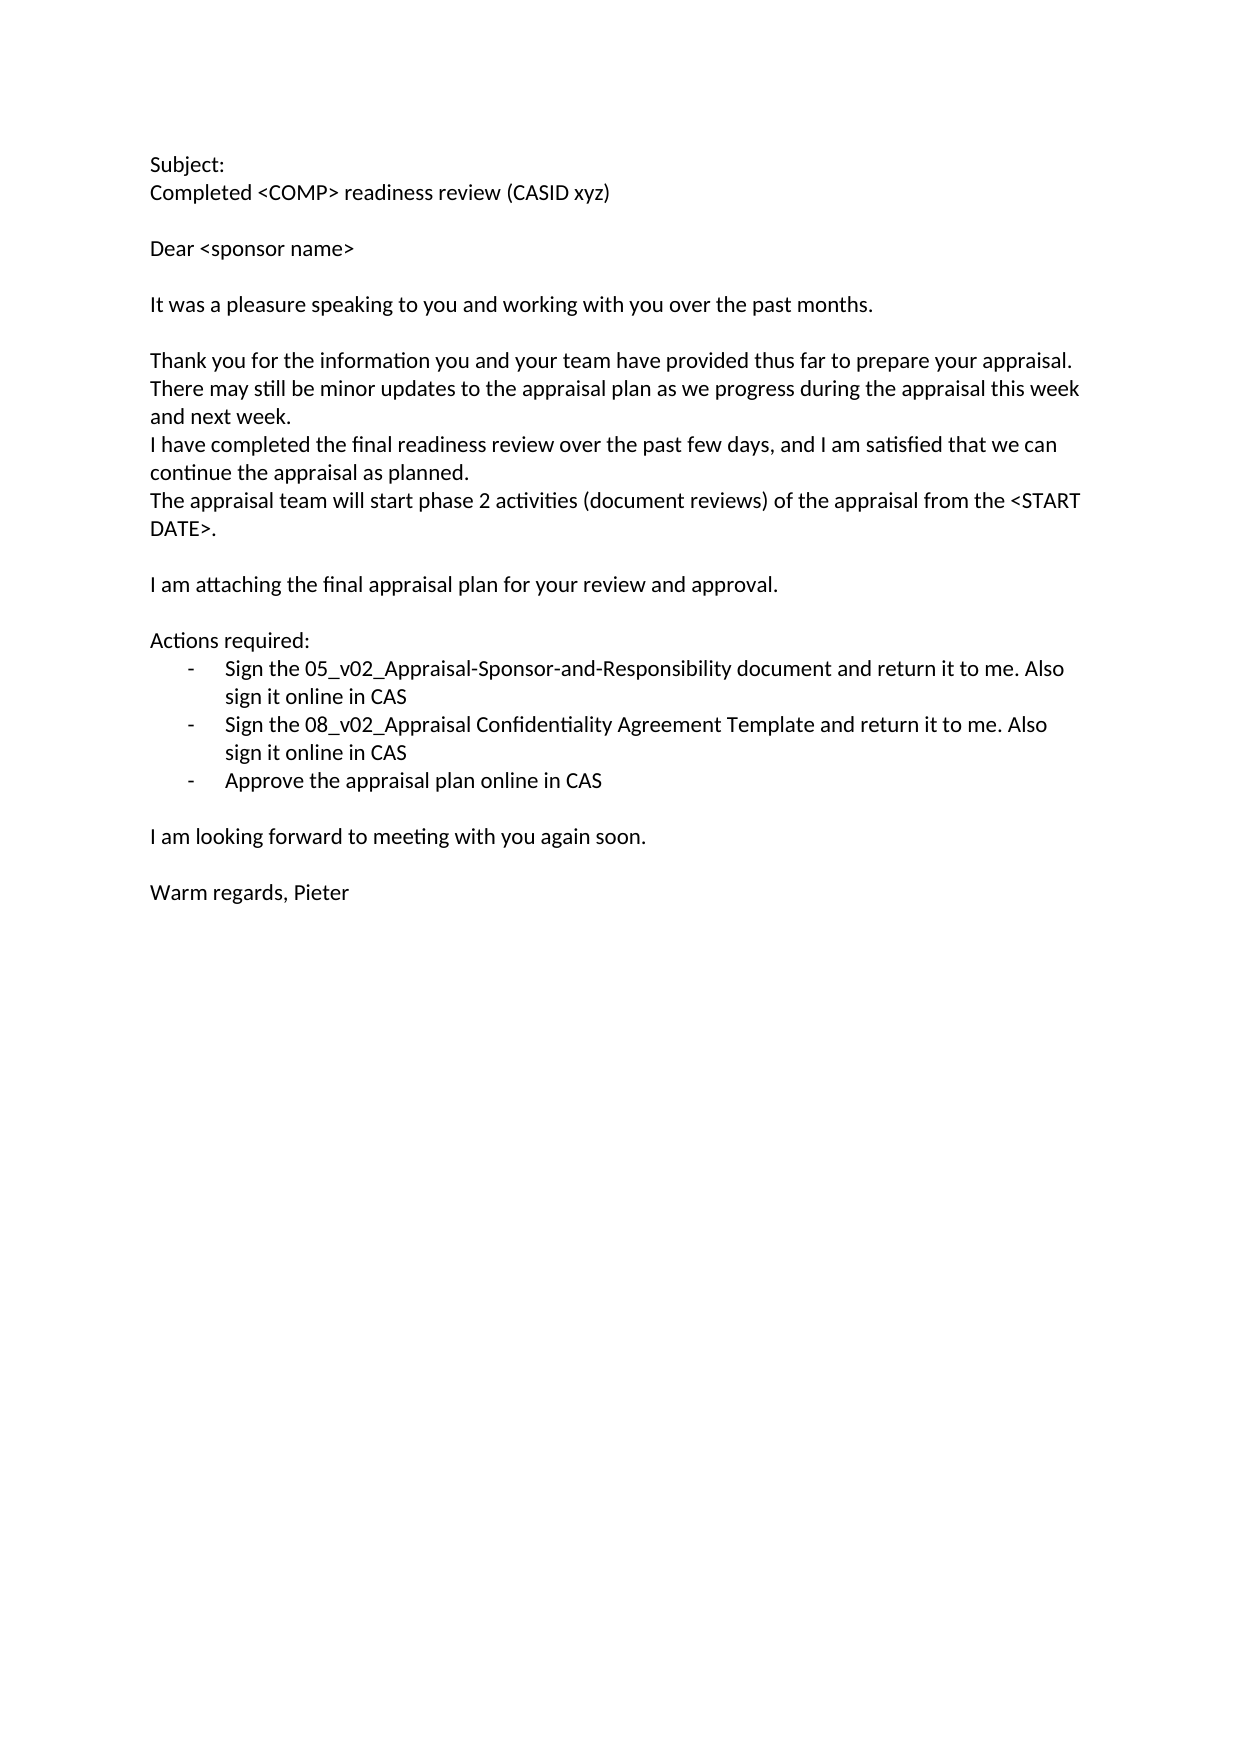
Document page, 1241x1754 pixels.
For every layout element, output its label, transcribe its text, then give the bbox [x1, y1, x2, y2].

list Approve the appraisal plan online in CAS [187, 766, 1090, 794]
text The appraisal team will start phase 2 activities (document reviews) of the appraisal from the <START DATE>. [150, 486, 1090, 542]
text Thank you for the information you and your team have provided thus far to prepare your appraisal. [150, 346, 1090, 374]
text There may still be minor updates to the appraisal plan as we progress during the appraisal this week and next week. [150, 374, 1090, 430]
text Completed <COMP> readiness review (CASID xyz) [150, 178, 1090, 206]
text It was a pleasure speaking to you and working with you over the past months. [150, 290, 1090, 318]
text Dear <sponsor name> [150, 234, 1090, 262]
list Sign the 08_v02_Appraisal Confidentiality Agreement Template and return it to me. Also sign it online in CAS [187, 710, 1090, 766]
text I am attaching the final appraisal plan for your review and approval. [150, 570, 1090, 598]
text Subject: [150, 150, 1090, 178]
list Sign the 05_v02_Appraisal-Sponsor-and-Responsibility document and return it to me. Also sign it online in CAS [187, 654, 1090, 710]
text I have completed the final readiness review over the past few days, and I am satisfied that we can continue the appraisal as planned. [150, 430, 1090, 486]
text Actions required: [150, 626, 1090, 654]
text I am looking forward to meeting with you again soon. [150, 822, 1090, 851]
text Warm regards, Pieter [150, 878, 1090, 907]
